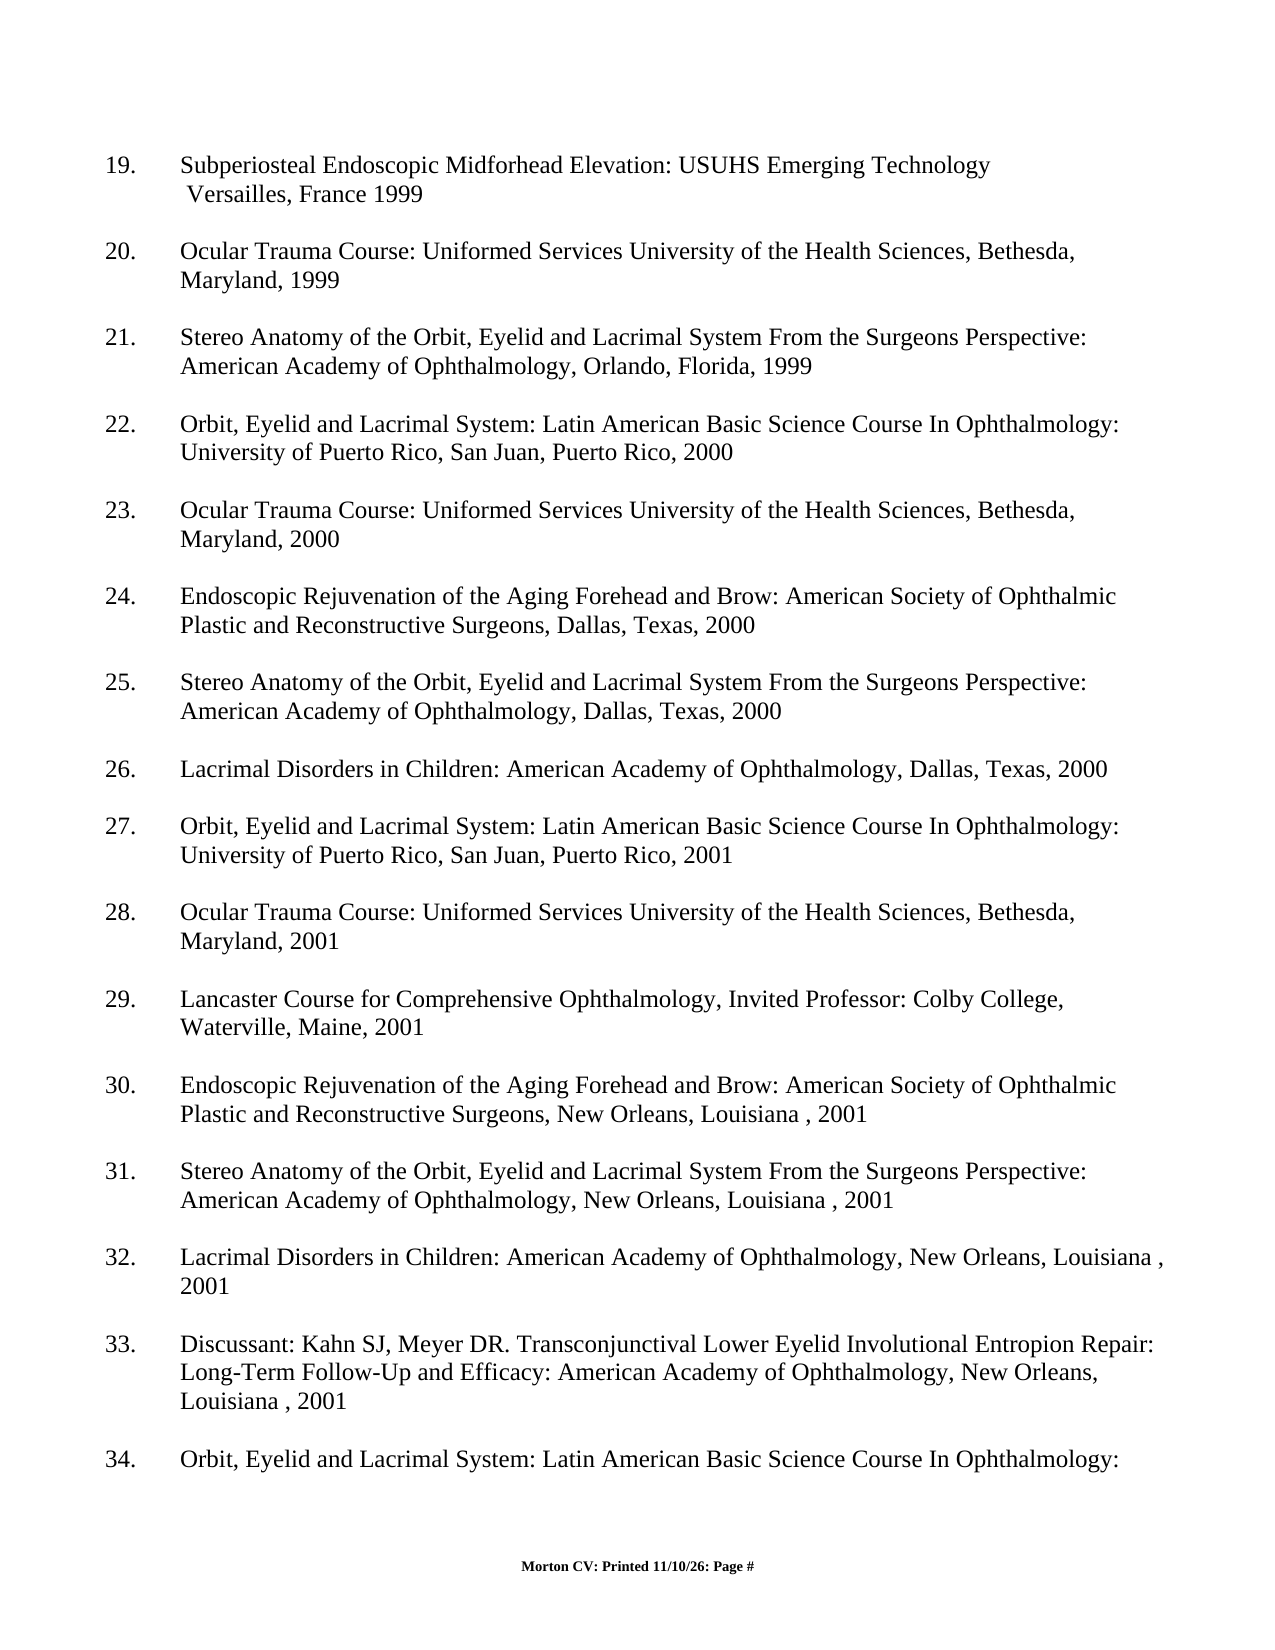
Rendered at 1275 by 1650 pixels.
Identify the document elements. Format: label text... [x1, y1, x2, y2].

text 20. Ocular Trauma Course: Uniformed Services University of the Health Sciences, Bethesda, [105, 236, 1197, 265]
text 24. Endoscopic Rejuvenation of the Aging Forehead and Brow: American Society of Ophthalmic [105, 581, 1197, 610]
text Plastic and Reconstructive Surgeons, Dallas, Texas, 2000 [105, 610, 1197, 639]
text University of Puerto Rico, San Juan, Puerto Rico, 2000 [105, 437, 1197, 466]
text Versailles, France 1999 [105, 179, 1197, 207]
text Long-Term Follow-Up and Efficacy: American Academy of Ophthalmology, New Orleans, [105, 1357, 1170, 1386]
text American Academy of Ophthalmology, Dallas, Texas, 2000 [105, 696, 1197, 725]
text University of Puerto Rico, San Juan, Puerto Rico, 2001 [105, 840, 1197, 869]
text 32. Lacrimal Disorders in Children: American Academy of Ophthalmology, New Orleans, Louisiana , 2001 [105, 1242, 1197, 1300]
text 23. Ocular Trauma Course: Uniformed Services University of the Health Sciences, Bethesda, [105, 495, 1197, 524]
text American Academy of Ophthalmology, Orlando, Florida, 1999 [105, 351, 1197, 380]
text 22. Orbit, Eyelid and Lacrimal System: Latin American Basic Science Course In Ophthalmology: [105, 409, 1197, 437]
text Louisiana , 2001 [105, 1386, 1170, 1415]
text 30. Endoscopic Rejuvenation of the Aging Forehead and Brow: American Society of Ophthalmic [105, 1070, 1197, 1099]
text 26. Lacrimal Disorders in Children: American Academy of Ophthalmology, Dallas, Texas, 2000 [105, 754, 1197, 782]
text Plastic and Reconstructive Surgeons, New Orleans, Louisiana , 2001 [105, 1099, 1197, 1127]
text 25. Stereo Anatomy of the Orbit, Eyelid and Lacrimal System From the Surgeons Perspective: [105, 667, 1197, 696]
text Maryland, 1999 [105, 265, 1197, 294]
text 19. Subperiosteal Endoscopic Midforhead Elevation: USUHS Emerging Technology [105, 150, 1197, 179]
text Waterville, Maine, 2001 [105, 1012, 1197, 1041]
text American Academy of Ophthalmology, New Orleans, Louisiana , 2001 [105, 1185, 1197, 1214]
text Maryland, 2000 [105, 524, 1197, 552]
text Maryland, 2001 [105, 926, 1197, 955]
text 29. Lancaster Course for Comprehensive Ophthalmology, Invited Professor: Colby College, [105, 984, 1197, 1012]
text 33. Discussant: Kahn SJ, Meyer DR. Transconjunctival Lower Eyelid Involutional Entropion Repair: [105, 1329, 1170, 1357]
text 31. Stereo Anatomy of the Orbit, Eyelid and Lacrimal System From the Surgeons Perspective: [105, 1156, 1197, 1185]
text 27. Orbit, Eyelid and Lacrimal System: Latin American Basic Science Course In Ophthalmology: [105, 811, 1197, 840]
text 21. Stereo Anatomy of the Orbit, Eyelid and Lacrimal System From the Surgeons Perspective: [105, 322, 1197, 351]
text 28. Ocular Trauma Course: Uniformed Services University of the Health Sciences, Bethesda, [105, 897, 1197, 926]
text 34. Orbit, Eyelid and Lacrimal System: Latin American Basic Science Course In Ophthalmology: [105, 1444, 1197, 1472]
